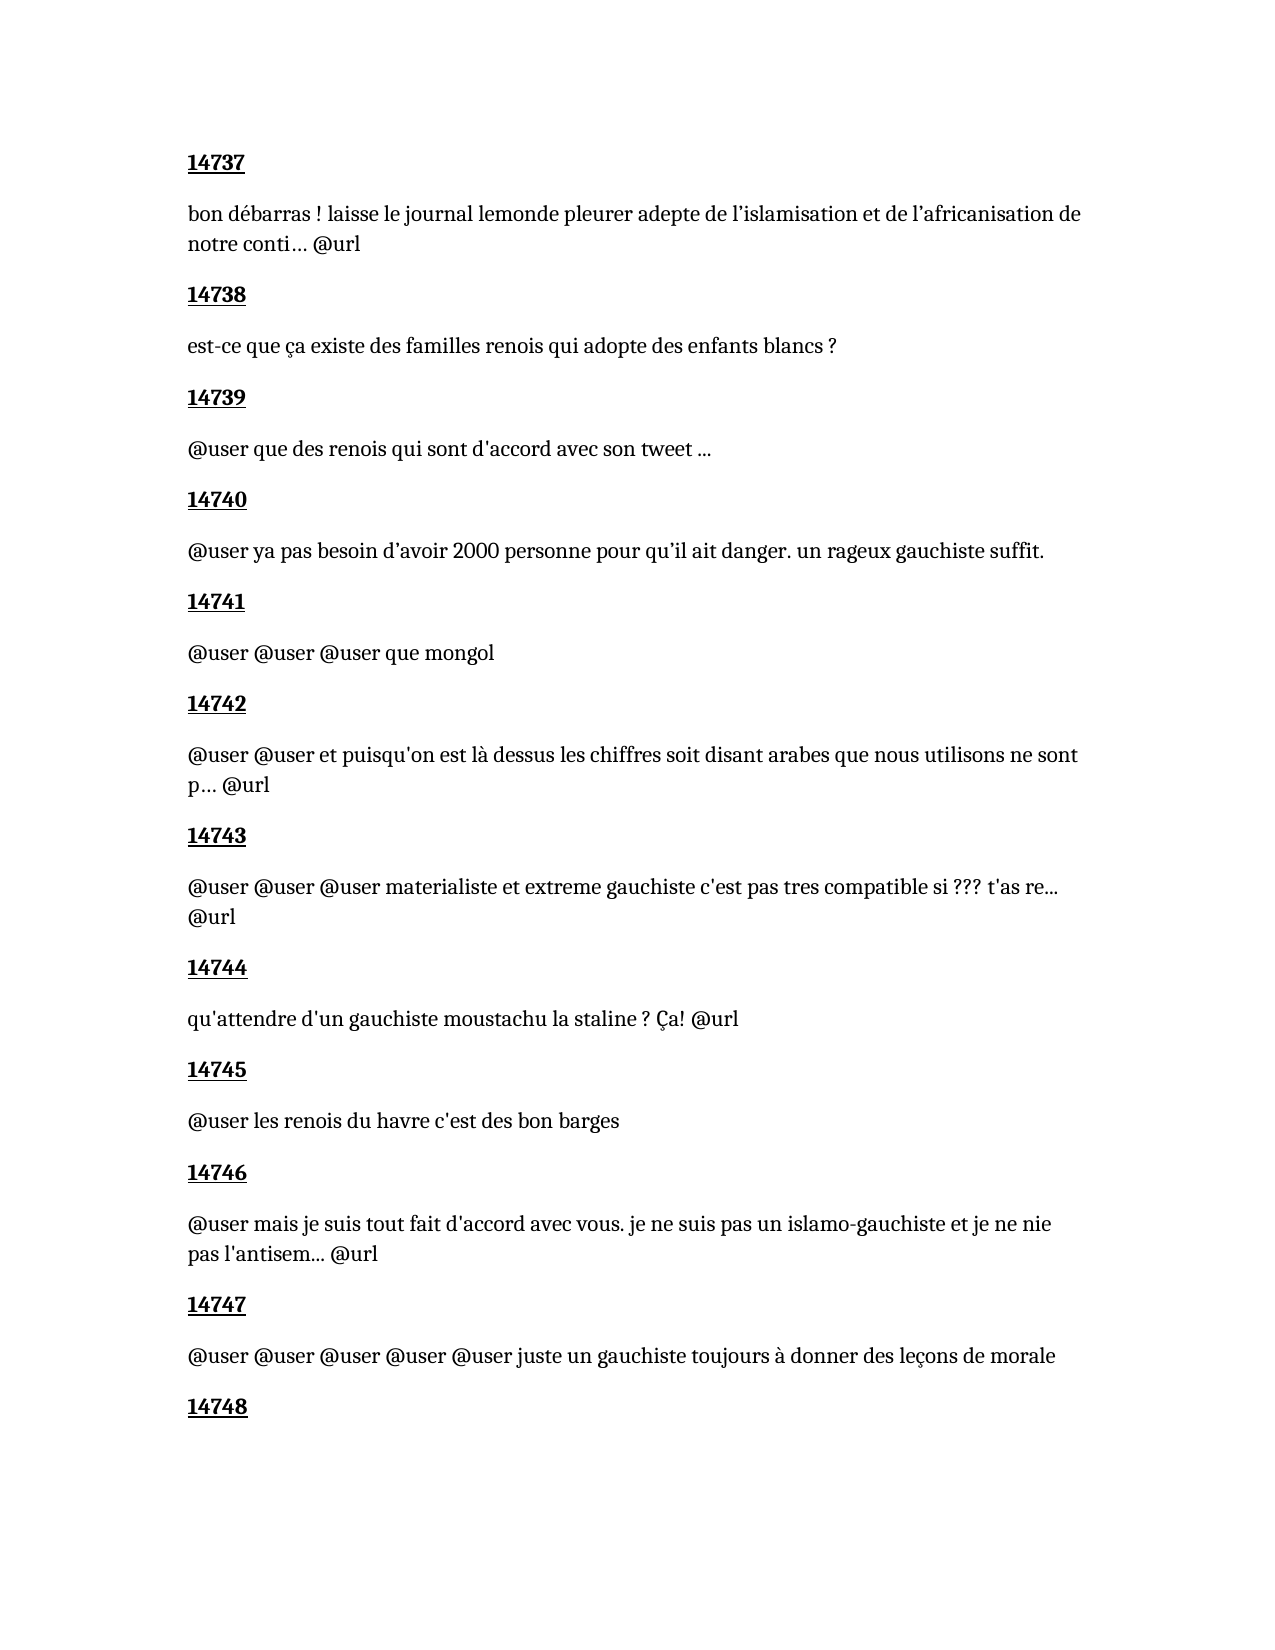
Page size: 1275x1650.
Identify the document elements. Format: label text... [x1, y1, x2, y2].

text 14746 [187, 1159, 1087, 1186]
text @user @user @user que mongol [187, 639, 1087, 666]
text 14737 [187, 150, 1087, 176]
text 14741 [187, 588, 1087, 615]
text 14738 [187, 282, 1087, 309]
text 14743 [187, 823, 1087, 849]
text 14742 [187, 691, 1087, 717]
text @user @user @user materialiste et extreme gauchiste c'est pas tres compatible si ??? t'as re... @url [187, 874, 1087, 931]
text 14747 [187, 1292, 1087, 1318]
text 14740 [187, 486, 1087, 513]
text @user @user @user @user @user juste un gauchiste toujours à donner des leçons de morale [187, 1343, 1087, 1369]
text 14739 [187, 384, 1087, 411]
text @user ya pas besoin d’avoir 2000 personne pour qu’il ait danger. un rageux gauchiste suffit. [187, 537, 1087, 564]
text 14748 [187, 1394, 1087, 1420]
text @user que des renois qui sont d'accord avec son tweet ... [187, 435, 1087, 462]
text @user mais je suis tout fait d'accord avec vous. je ne suis pas un islamo-gauchiste et je ne nie pas l'antisem... @url [187, 1210, 1087, 1267]
text @user les renois du havre c'est des bon barges [187, 1108, 1087, 1135]
text bon débarras ! laisse le journal lemonde pleurer adepte de l’islamisation et de l’africanisation de notre conti… @url [187, 201, 1087, 258]
text est-ce que ça existe des familles renois qui adopte des enfants blancs ? [187, 333, 1087, 360]
text 14744 [187, 955, 1087, 982]
text 14745 [187, 1057, 1087, 1084]
text qu'attendre d'un gauchiste moustachu la staline ? Ça! @url [187, 1006, 1087, 1033]
text @user @user et puisqu'on est là dessus les chiffres soit disant arabes que nous utilisons ne sont p… @url [187, 742, 1087, 798]
